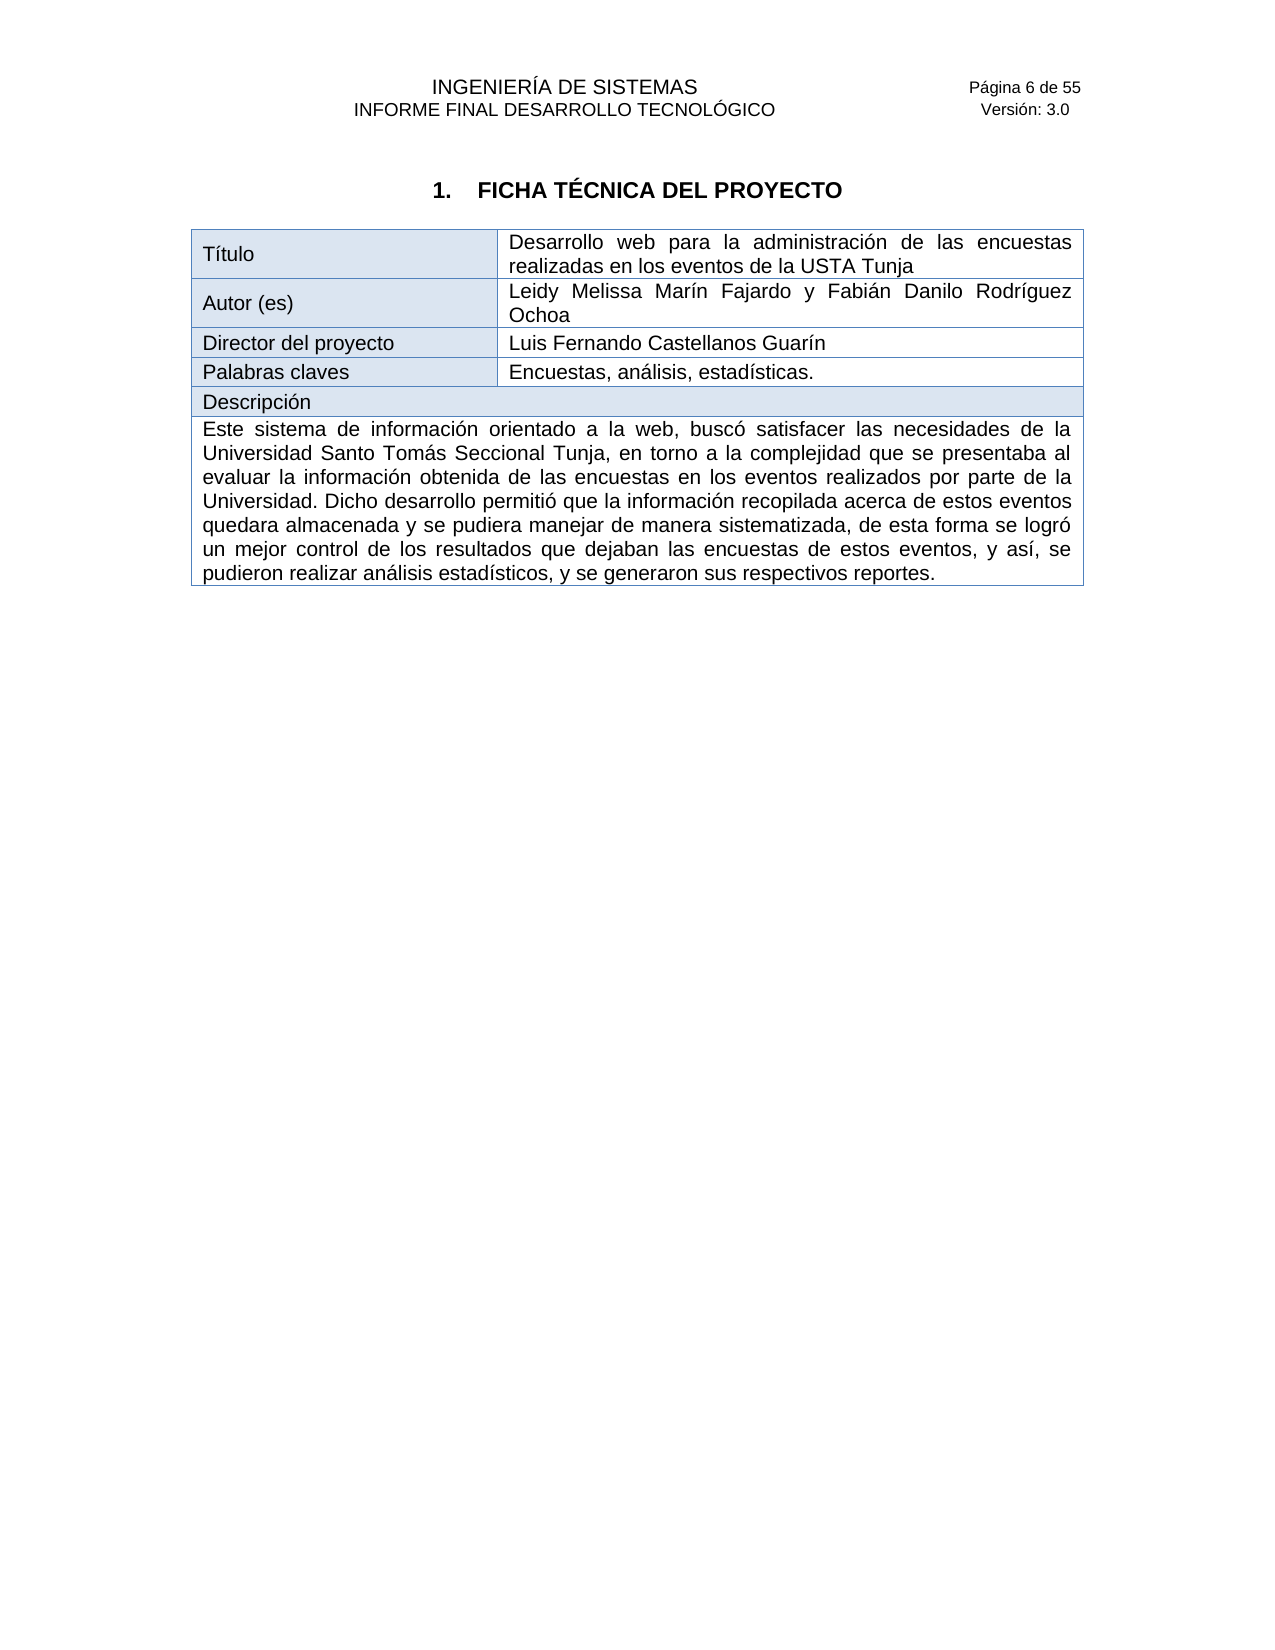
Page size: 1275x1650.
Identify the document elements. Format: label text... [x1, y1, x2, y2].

table_cell Director del proyecto [192, 328, 497, 357]
table_cell Descripción [192, 387, 1083, 416]
table_header Desarrollo web para la administración de las encuestas realizadas en los eventos de la USTA Tunja [498, 230, 1083, 278]
table_cell Autor (es) [192, 279, 497, 327]
table_cell Palabras claves [192, 358, 497, 386]
table_cell Encuestas, análisis, estadísticas. [498, 358, 1083, 386]
subtitle FICHA TÉCNICA DEL PROYECTO [177, 177, 1098, 203]
table_cell Luis Fernando Castellanos Guarín [498, 328, 1083, 357]
table_cell Este sistema de información orientado a la web, buscó satisfacer las necesidades de la Universidad Santo Tomás Seccional Tunja, en torno a la complejidad que se presentaba al evaluar la información obtenida de las encuestas en los eventos realizados por parte de la Universidad. Dicho desarrollo permitió que la información recopilada acerca de estos eventos quedara almacenada y se pudiera manejar de manera sistematizada, de esta forma se logró un mejor control de los resultados que dejaban las encuestas de estos eventos, y así, se pudieron realizar análisis estadísticos, y se generaron sus respectivos reportes. [192, 417, 1083, 584]
table_cell Leidy Melissa Marín Fajardo y Fabián Danilo Rodríguez Ochoa [498, 279, 1083, 327]
table_header Título [192, 230, 497, 278]
